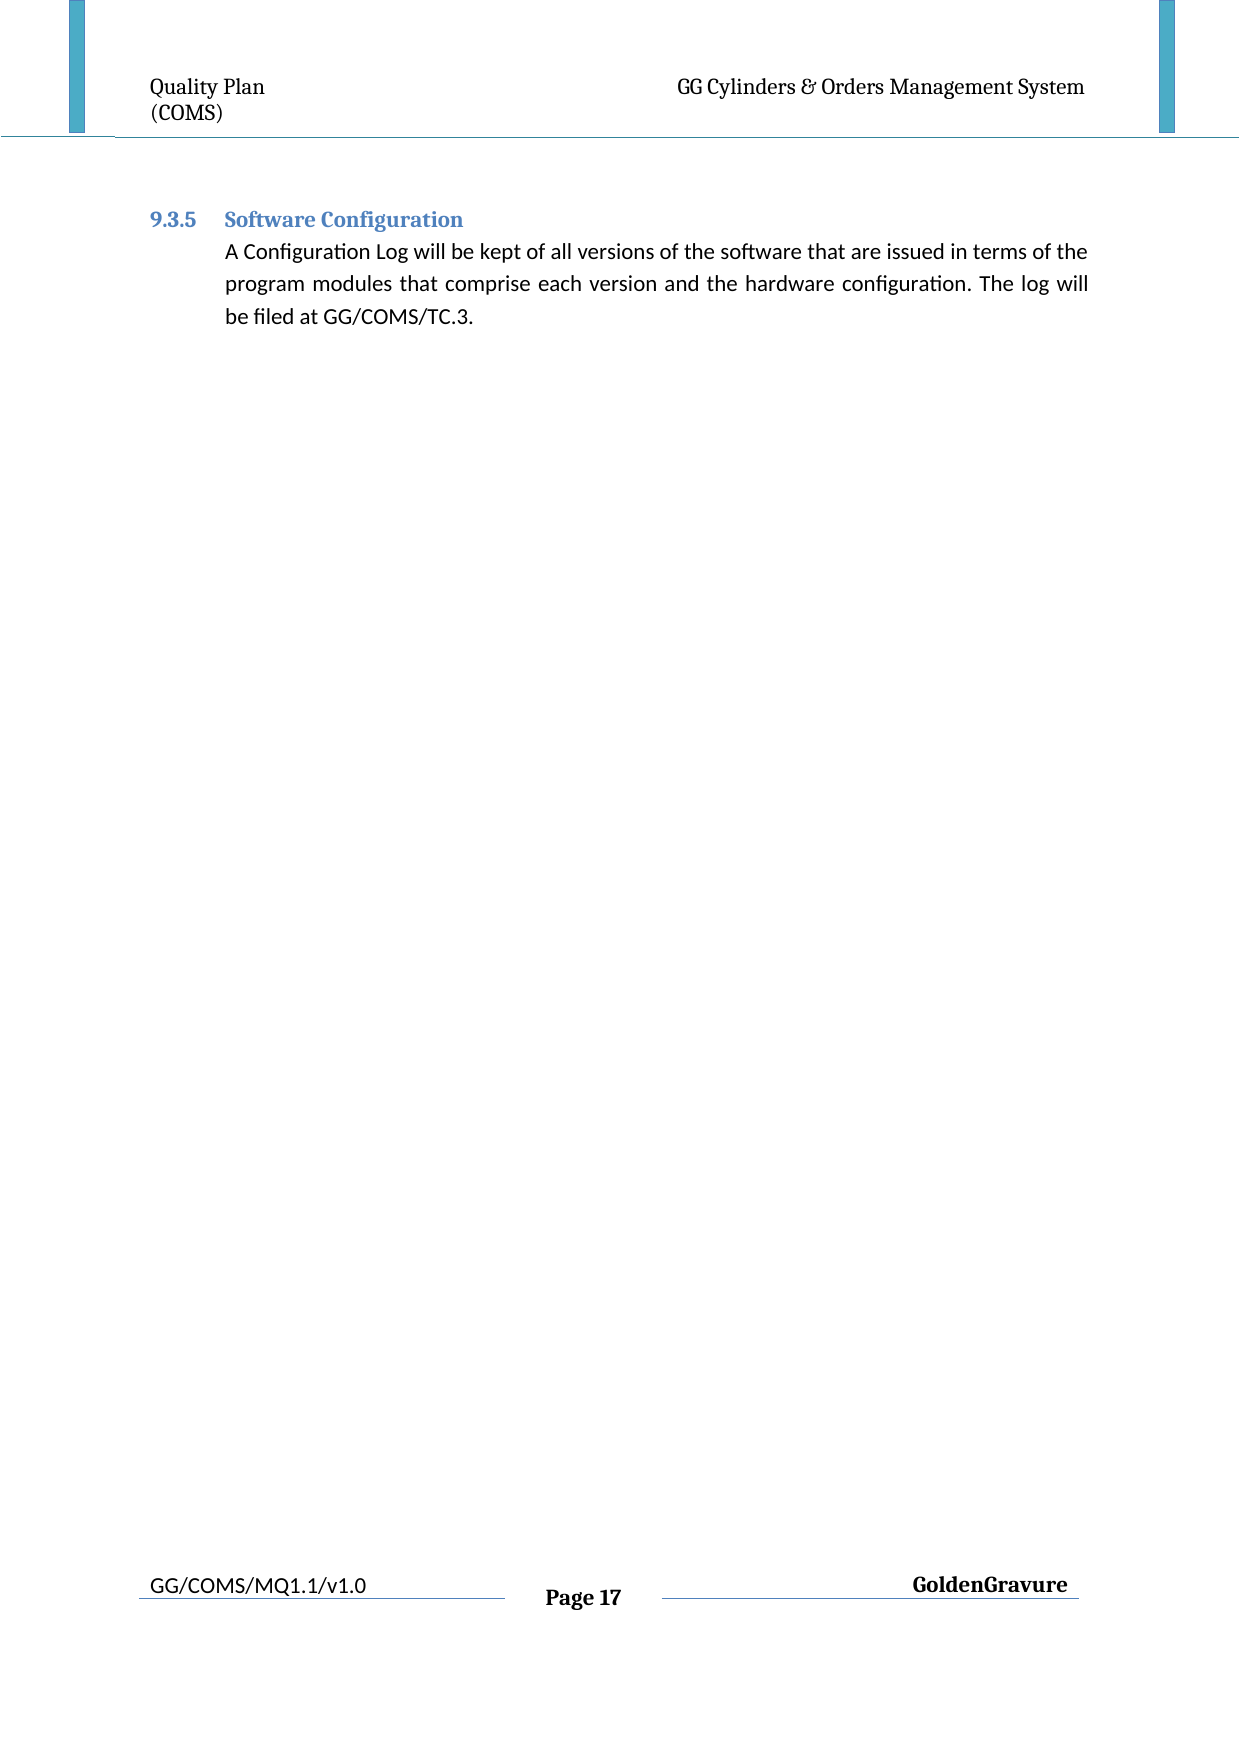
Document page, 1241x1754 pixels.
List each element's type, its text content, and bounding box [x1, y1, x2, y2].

subtitle 9.3.5 Software Configuration [150, 207, 1090, 233]
text A Configuration Log will be kept of all versions of the software that are issued in terms of the program modules that comprise each version and the hardware configuration. The log will be filed at GG/COMS/TC.3. [225, 237, 1090, 330]
